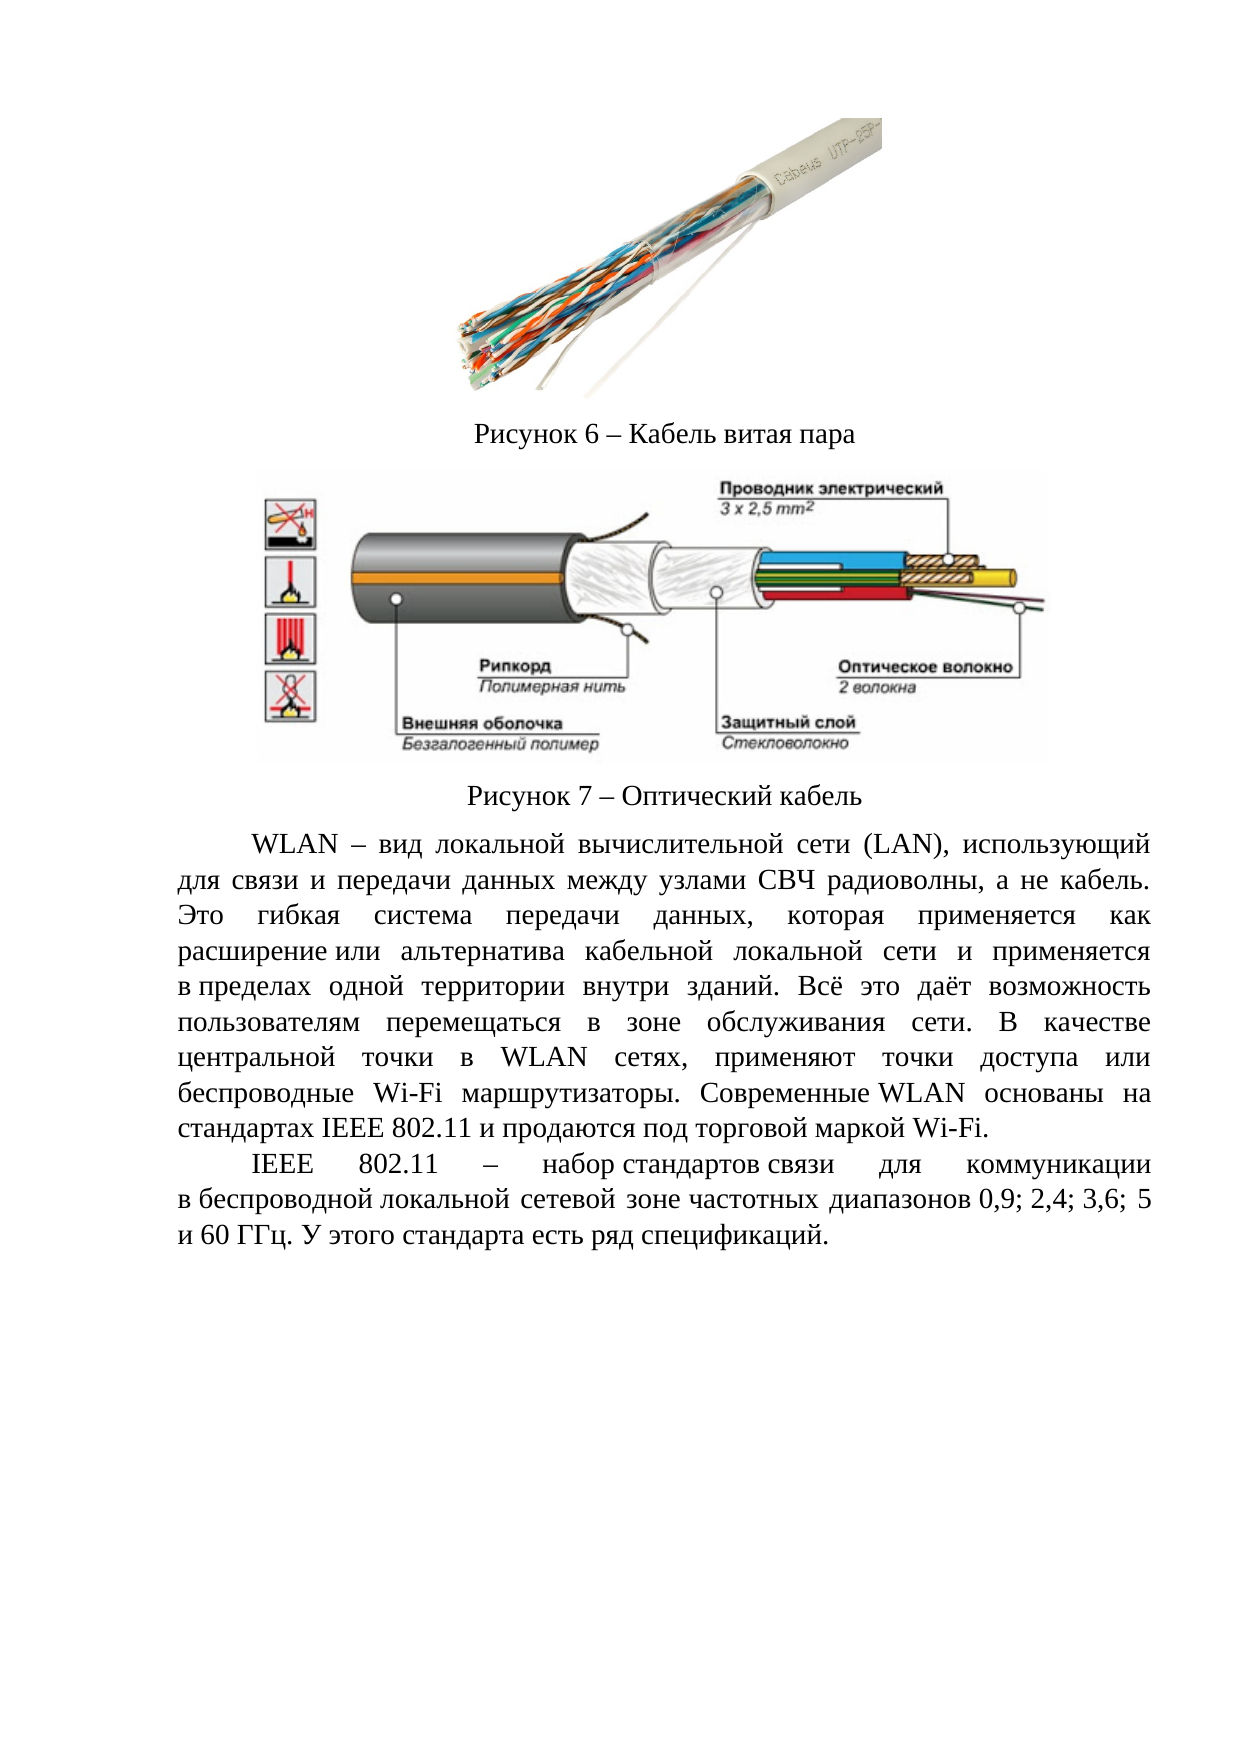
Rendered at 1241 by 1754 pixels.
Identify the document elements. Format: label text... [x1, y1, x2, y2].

text IEEE 802.11 – набор стандартов связи для коммуникации в беспроводной локальной сетевой зоне частотных диапазонов 0,9; 2,4; 3,6; 5 и 60 ГГц. У этого стандарта есть ряд спецификаций. [177, 1146, 1152, 1251]
picture [251, 464, 1052, 765]
text Рисунок 6 – Кабель витая пара [177, 416, 1152, 450]
picture [447, 118, 882, 402]
text Рисунок 7 – Оптический кабель [177, 778, 1152, 812]
text WLAN – вид локальной вычислительной сети (LAN), использующий для связи и передачи данных между узлами СВЧ радиоволны, а не кабель. Это гибкая система передачи данных, которая применяется как расширение или альтернатива кабельной локальной сети и применяется в пределах одной территории внутри зданий. Всё это даёт возможность пользователям перемещаться в зоне обслуживания сети. В качестве центральной точки в WLAN сетях, применяют точки доступа или беспроводные Wi-Fi маршрутизаторы. Современные WLAN основаны на стандартах IEEE 802.11 и продаются под торговой маркой Wi-Fi. [177, 826, 1152, 1144]
